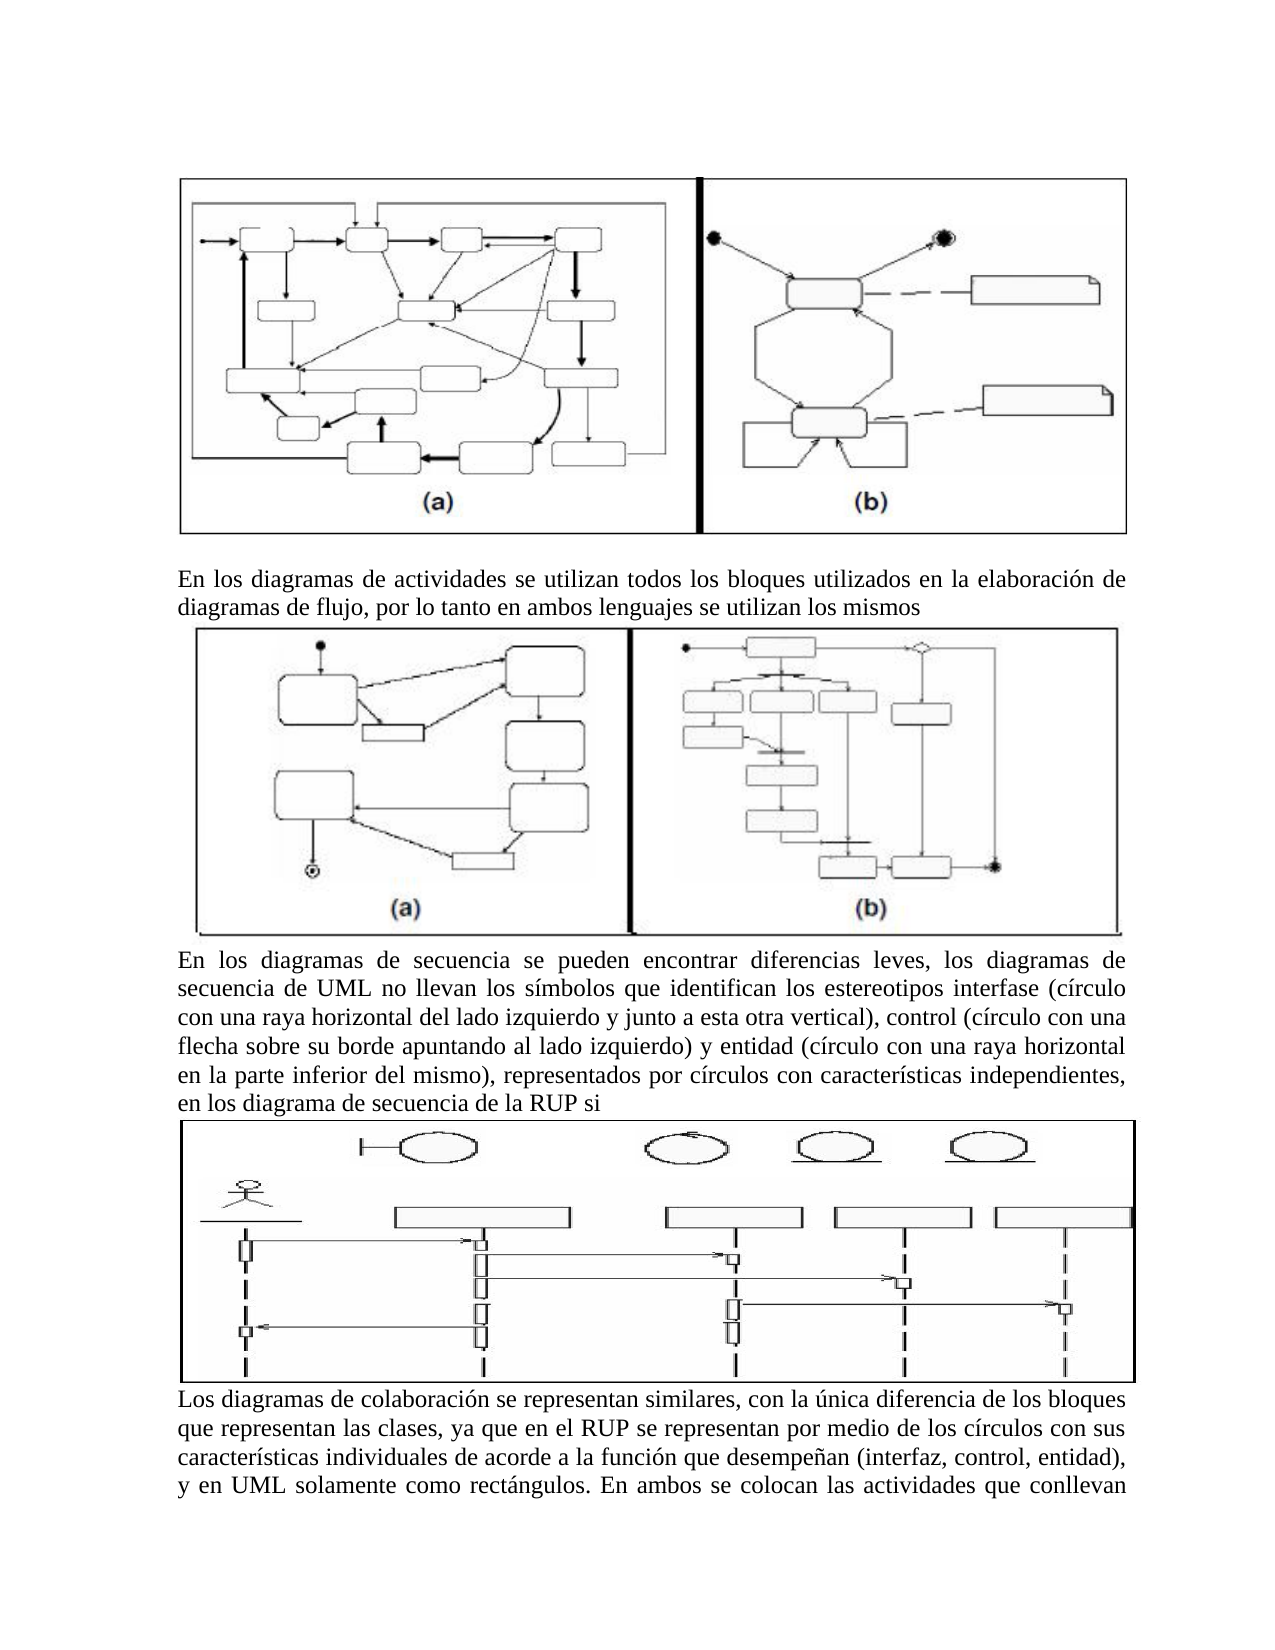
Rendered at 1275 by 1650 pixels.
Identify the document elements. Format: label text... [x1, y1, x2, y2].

text En los diagramas de secuencia se pueden encontrar diferencias leves, los diagramas de secuencia de UML no llevan los símbolos que identifican los estereotipos interfase (círculo con una raya horizontal del lado izquierdo y junto a esta otra vertical), control (círculo con una flecha sobre su borde apuntando al lado izquierdo) y entidad (círculo con una raya horizontal en la parte inferior del mismo), representados por círculos con características independientes, en los diagrama de secuencia de la RUP si [177, 945, 1127, 1117]
text En los diagramas de actividades se utilizan todos los bloques utilizados en la elaboración de diagramas de flujo, por lo tanto en ambos lenguajes se utilizan los mismos [177, 564, 1127, 621]
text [177, 1385, 1127, 1499]
